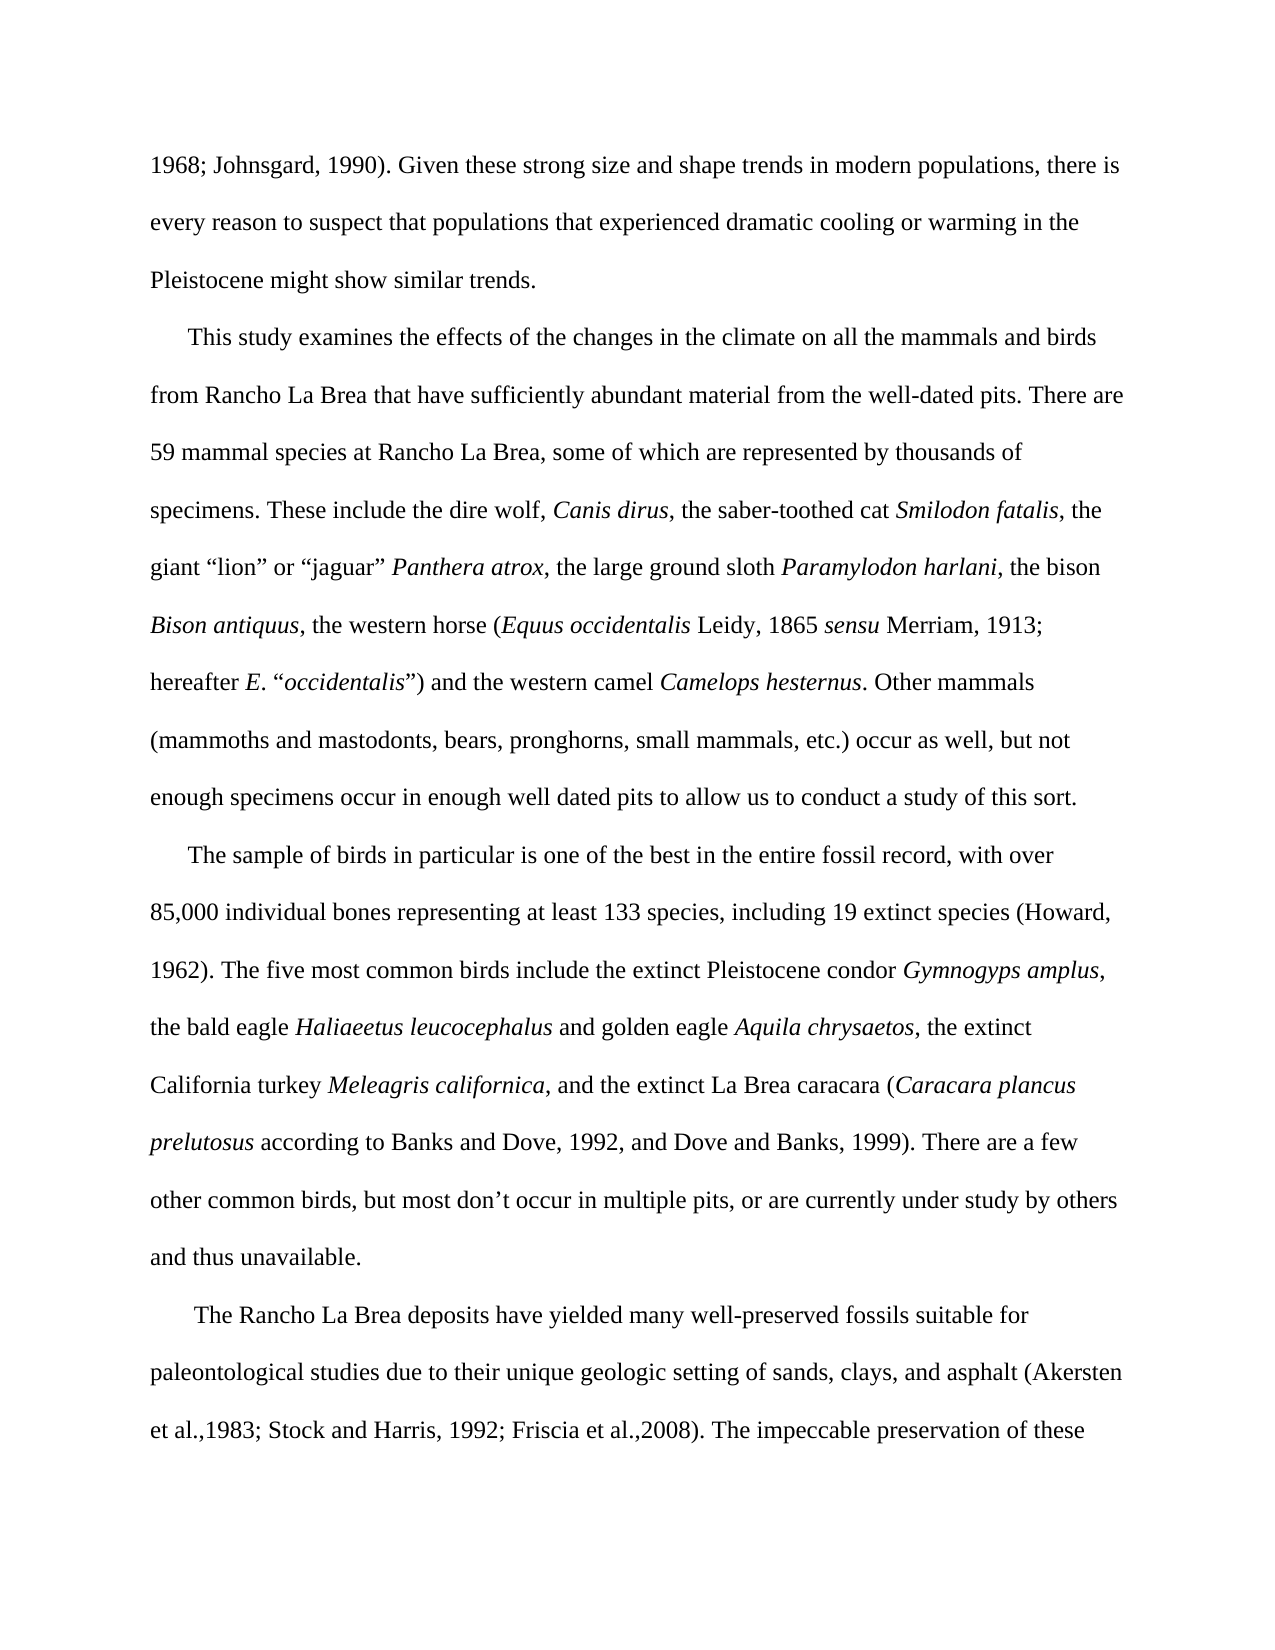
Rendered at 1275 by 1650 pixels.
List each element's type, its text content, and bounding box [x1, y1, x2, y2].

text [150, 1300, 1125, 1444]
text The sample of birds in particular is one of the best in the entire fossil record, with over 85,000 individual bones representing at least 133 species, including 19 extinct species (Howard, 1962). The five most common birds include the extinct Pleistocene condor Gymnogyps amplus, the bald eagle Haliaeetus leucocephalus and golden eagle Aquila chrysaetos, the extinct California turkey Meleagris californica, and the extinct La Brea caracara (Caracara plancus prelutosus according to Banks and Dove, 1992, and Dove and Banks, 1999). There are a few other common birds, but most don’t occur in multiple pits, or are currently under study by others and thus unavailable. [150, 840, 1125, 1271]
text This study examines the effects of the changes in the climate on all the mammals and birds from Rancho La Brea that have sufficiently abundant material from the well-dated pits. There are 59 mammal species at Rancho La Brea, some of which are represented by thousands of specimens. These include the dire wolf, Canis dirus, the saber-toothed cat Smilodon fatalis, the giant “lion” or “jaguar” Panthera atrox, the large ground sloth Paramylodon harlani, the bison Bison antiquus, the western horse (Equus occidentalis Leidy, 1865 sensu Merriam, 1913; hereafter E. “occidentalis”) and the western camel Camelops hesternus. Other mammals (mammoths and mastodonts, bears, pronghorns, small mammals, etc.) occur as well, but not enough specimens occur in enough well dated pits to allow us to conduct a study of this sort. [150, 322, 1125, 811]
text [150, 150, 1125, 294]
